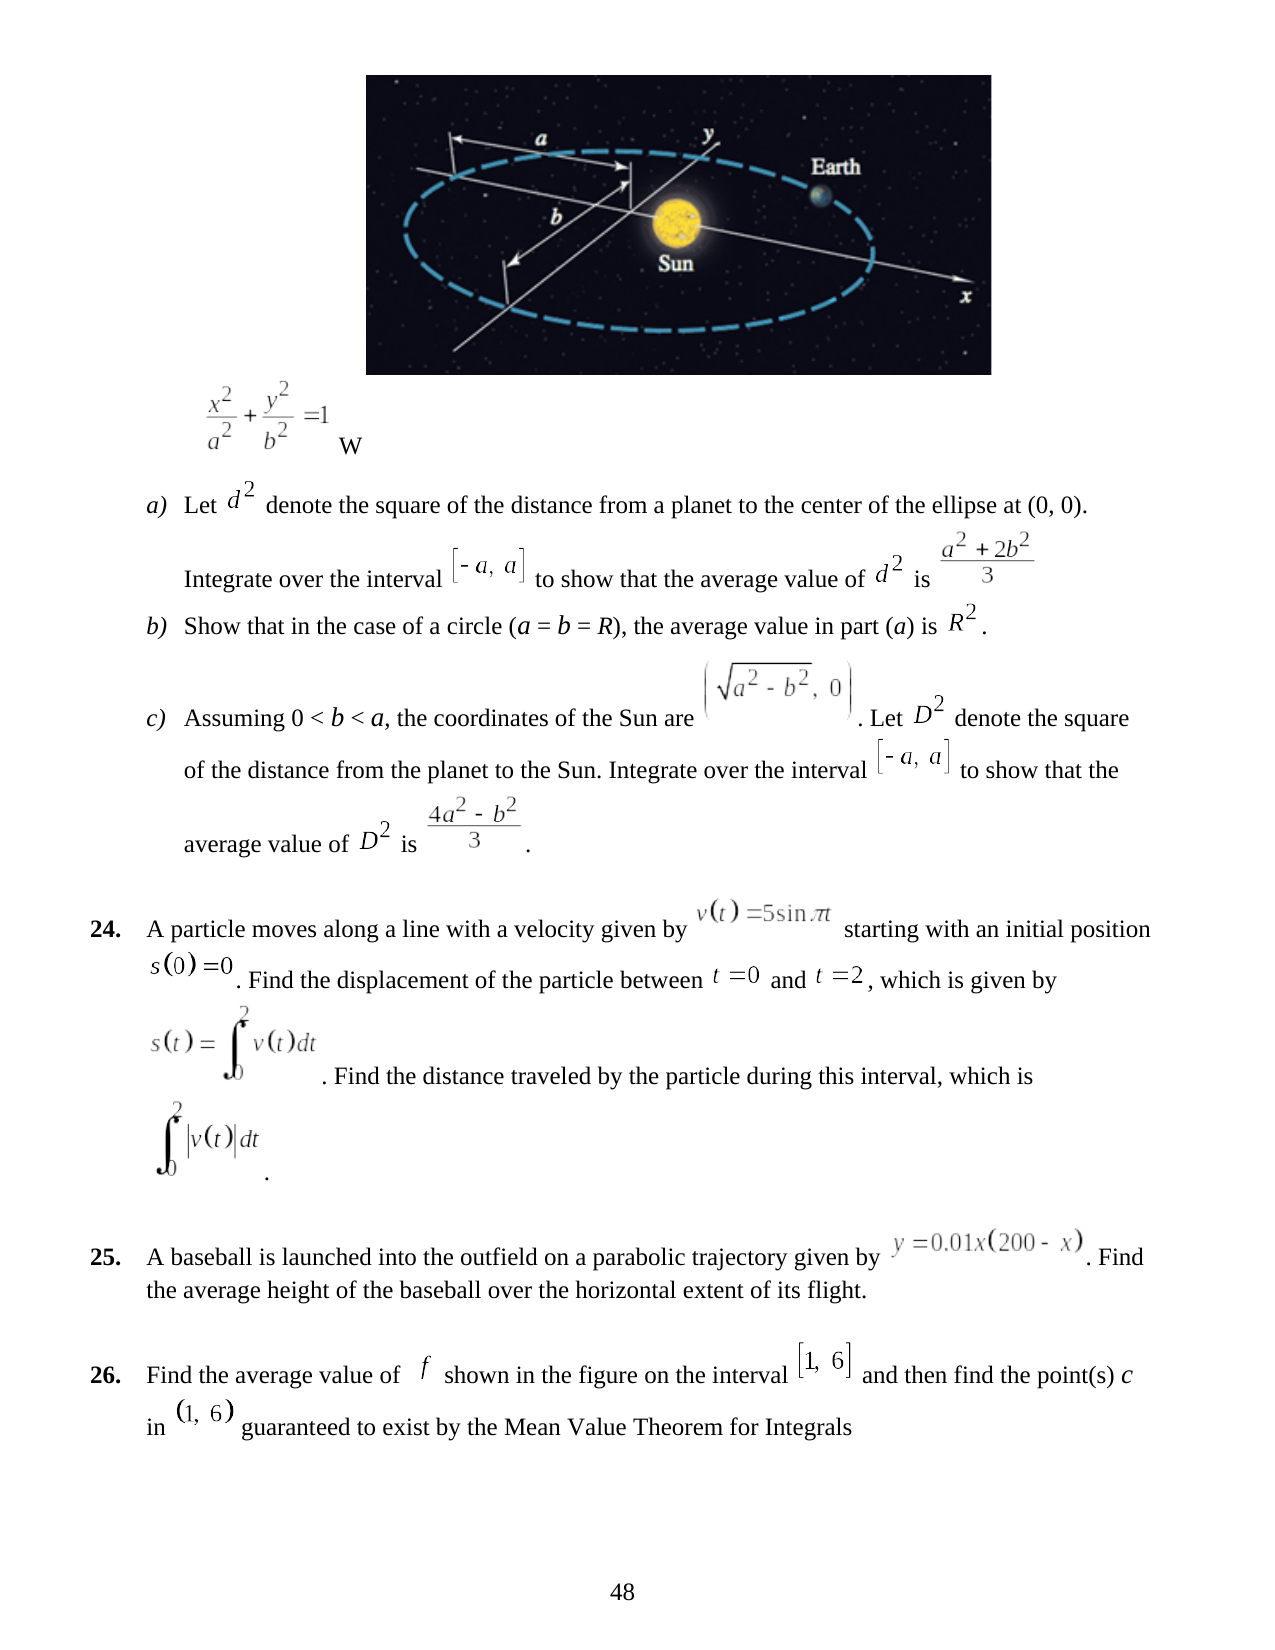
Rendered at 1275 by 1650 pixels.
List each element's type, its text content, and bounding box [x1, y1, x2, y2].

text W [202, 375, 1155, 460]
list A baseball is launched into the outfield on a parabolic trajectory given by . Find the average height of the baseball over the horizontal extent of its flight. [90, 1223, 1155, 1303]
picture [366, 75, 992, 375]
list Let denote the square of the distance from a planet to the center of the ellipse at (0, 0). Integrate over the interval to show that the average value of is [146, 474, 1155, 593]
list Find the average value of shown in the figure on the interval and then find the point(s) c in guaranteed to exist by the Mean Value Theorem for Integrals [90, 1341, 1155, 1441]
list Show that in the case of a circle (a = b = R), the average value in part (a) is . [146, 597, 1155, 640]
list A particle moves along a line with a velocity given by starting with an initial position . Find the displacement of the particle between and , which is given by . Find the distance traveled by the particle during this interval, which is . [90, 895, 1155, 1186]
list Assuming 0 < b < a, the coordinates of the Sun are . Let denote the square of the distance from the planet to the Sun. Integrate over the interval to show that the average value of is . [146, 656, 1155, 858]
